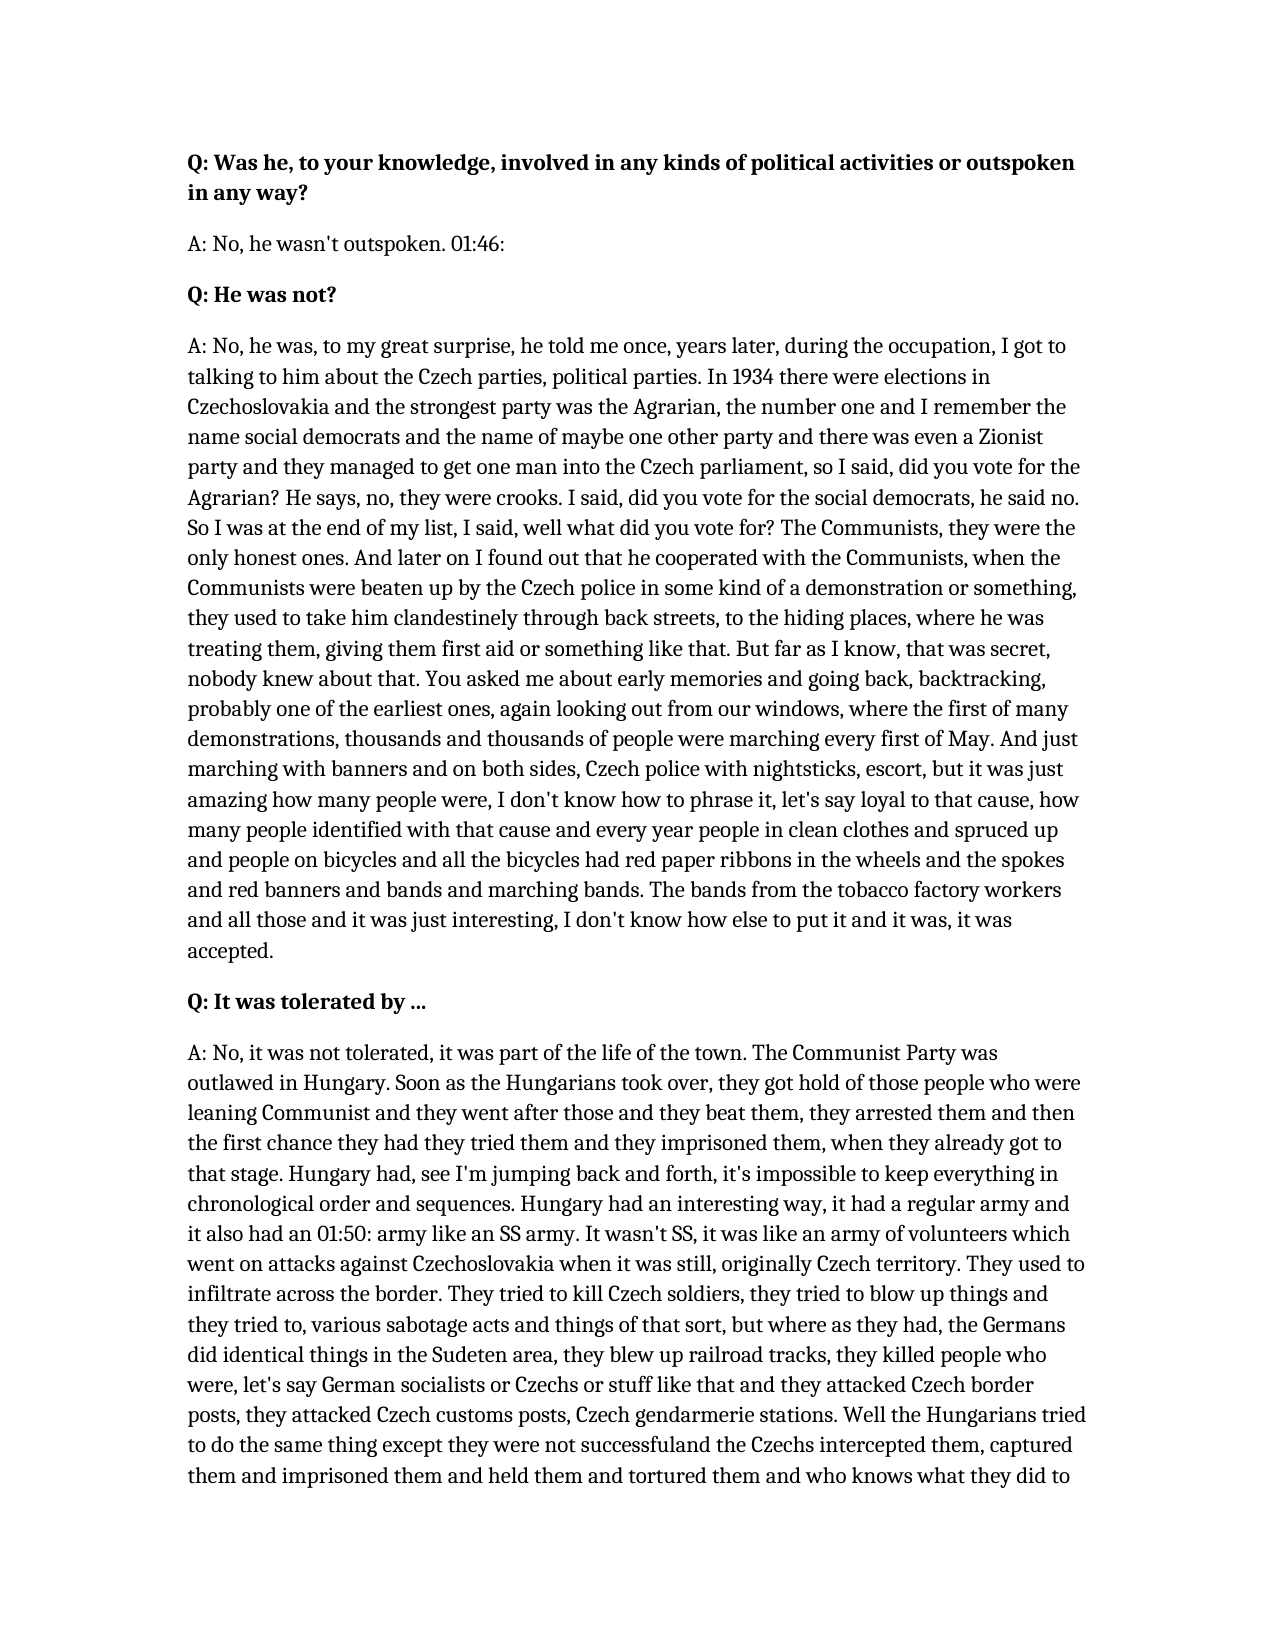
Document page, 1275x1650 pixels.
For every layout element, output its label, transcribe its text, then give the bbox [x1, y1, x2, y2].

text Q: He was not? [187, 282, 1087, 309]
text A: No, he wasn't outspoken. 01:46: [187, 231, 1087, 258]
text A: No, he was, to my great surprise, he told me once, years later, during the occupation, I got to talking to him about the Czech parties, political parties. In 1934 there were elections in Czechoslovakia and the strongest party was the Agrarian, the number one and I remember the name social democrats and the name of maybe one other party and there was even a Zionist party and they managed to get one man into the Czech parliament, so I said, did you vote for the Agrarian? He says, no, they were crooks. I said, did you vote for the social democrats, he said no. So I was at the end of my list, I said, well what did you vote for? The Communists, they were the only honest ones. And later on I found out that he cooperated with the Communists, when the Communists were beaten up by the Czech police in some kind of a demonstration or something, they used to take him clandestinely through back streets, to the hiding places, where he was treating them, giving them first aid or something like that. But far as I know, that was secret, nobody knew about that. You asked me about early memories and going back, backtracking, probably one of the earliest ones, again looking out from our windows, where the first of many demonstrations, thousands and thousands of people were marching every first of May. And just marching with banners and on both sides, Czech police with nightsticks, escort, but it was just amazing how many people were, I don't know how to phrase it, let's say loyal to that cause, how many people identified with that cause and every year people in clean clothes and spruced up and people on bicycles and all the bicycles had red paper ribbons in the wheels and the spokes and red banners and bands and marching bands. The bands from the tobacco factory workers and all those and it was just interesting, I don't know how else to put it and it was, it was accepted. [187, 333, 1087, 964]
text Q: Was he, to your knowledge, involved in any kinds of political activities or outspoken in any way? [187, 150, 1087, 207]
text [187, 1039, 1087, 1489]
text Q: It was tolerated by ... [187, 988, 1087, 1015]
